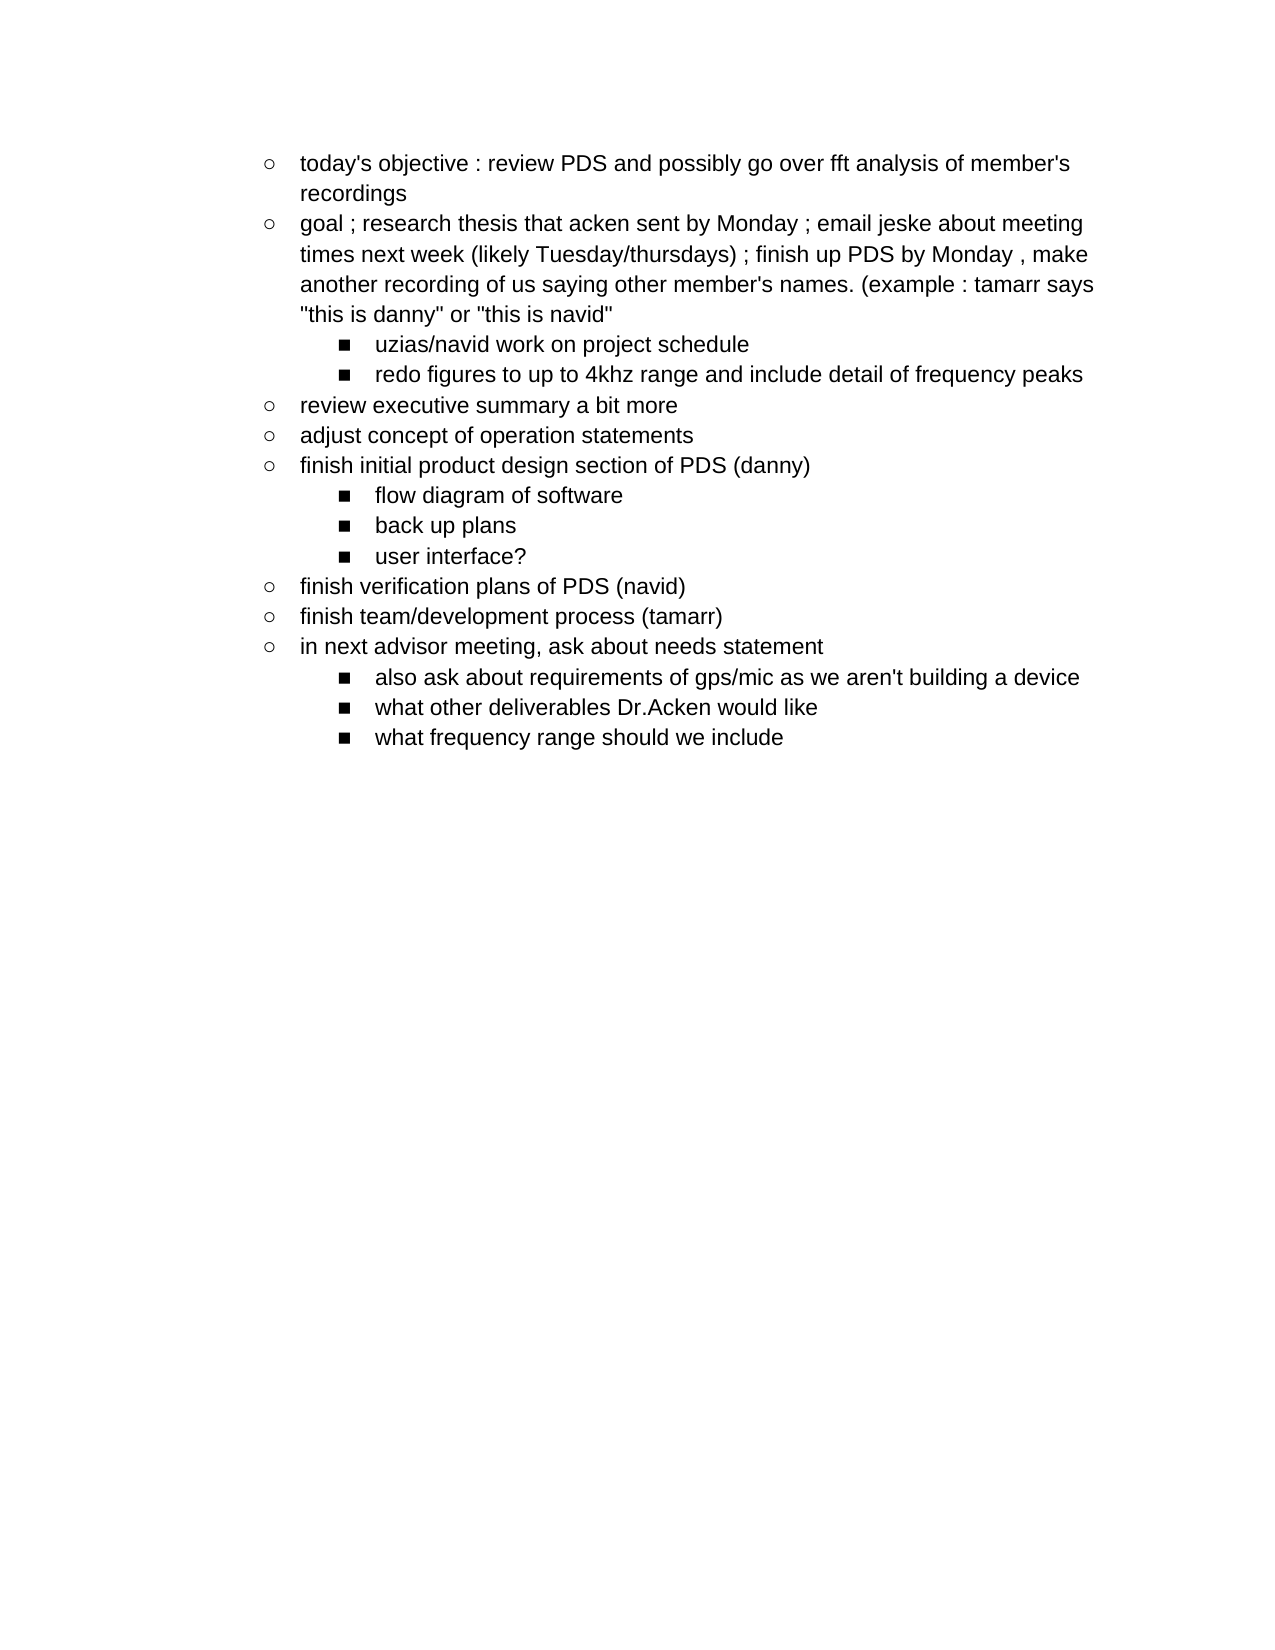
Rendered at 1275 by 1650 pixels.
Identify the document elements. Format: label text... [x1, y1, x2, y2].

list back up plans [337, 512, 1125, 539]
list redo figures to up to 4khz range and include detail of frequency peaks [337, 361, 1125, 388]
list review executive summary a bit more [262, 392, 1125, 418]
list what other deliverables Dr.Acken would like [337, 694, 1125, 720]
list finish initial product design section of PDS (danny) [262, 452, 1125, 478]
list in next advisor meeting, ask about needs statement [262, 633, 1125, 660]
list also ask about requirements of gps/mic as we aren't building a device [337, 663, 1125, 690]
list adjust concept of operation statements [262, 422, 1125, 448]
list uzias/navid work on project schedule [337, 331, 1125, 358]
list finish team/development process (tamarr) [262, 603, 1125, 629]
list what frequency range should we include [337, 724, 1125, 750]
list user interface? [337, 543, 1125, 569]
list flow diagram of software [337, 482, 1125, 509]
list goal ; research thesis that acken sent by Monday ; email jeske about meeting times next week (likely Tuesday/thursdays) ; finish up PDS by Monday , make another recording of us saying other member's names. (example : tamarr says "this is danny" or "this is navid" [262, 210, 1125, 327]
list today's objective : review PDS and possibly go over fft analysis of member's recordings [262, 150, 1125, 207]
list finish verification plans of PDS (navid) [262, 573, 1125, 599]
